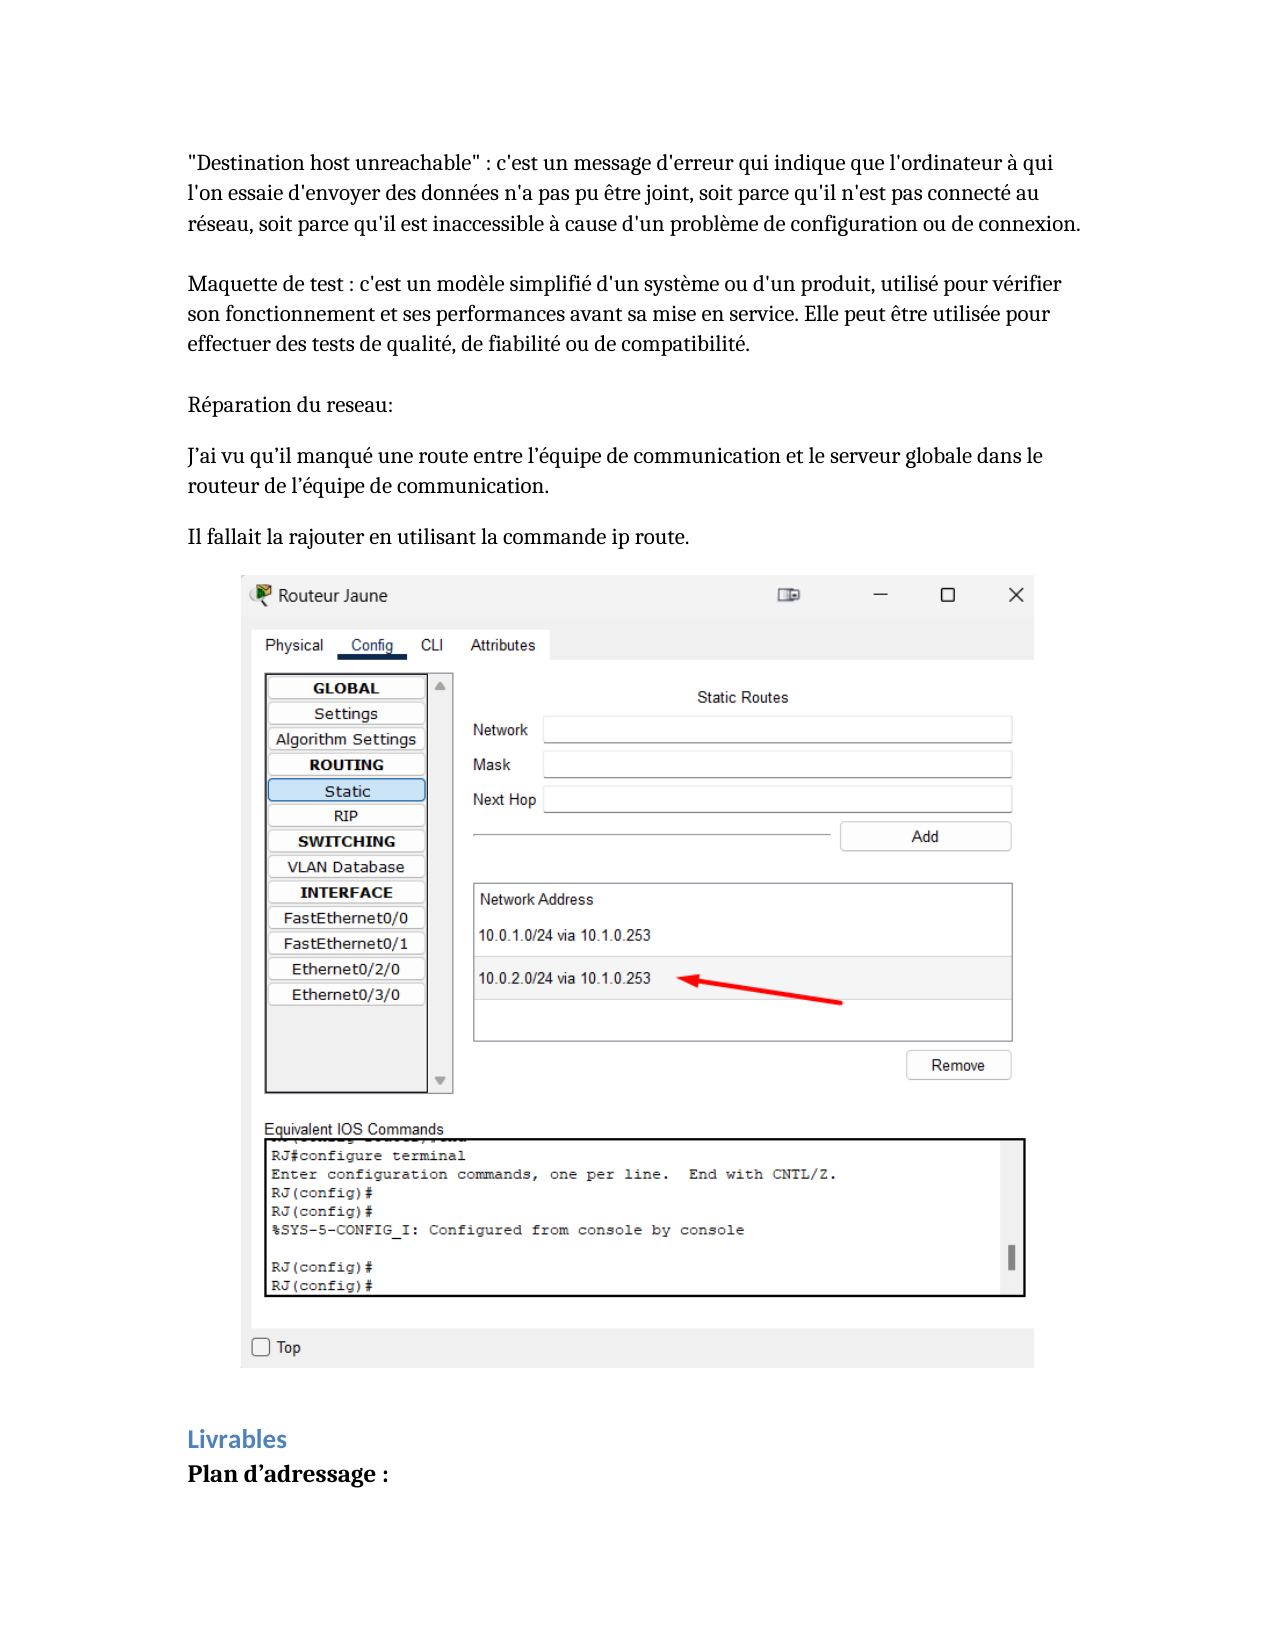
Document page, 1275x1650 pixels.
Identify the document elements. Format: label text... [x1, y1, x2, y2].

picture [240, 575, 1035, 1368]
text Réparation du reseau: [187, 392, 1087, 418]
text J’ai vu qu’il manqué une route entre l’équipe de communication et le serveur globale dans le routeur de l’équipe de communication. [187, 443, 1087, 499]
text Il fallait la rajouter en utilisant la commande ip route. [187, 524, 1087, 550]
text Plan d’adressage : [187, 1460, 1087, 1489]
subtitle Livrables [187, 1422, 1087, 1455]
text "Destination host unreachable" : c'est un message d'erreur qui indique que l'ordinateur à qui l'on essaie d'envoyer des données n'a pas pu être joint, soit parce qu'il n'est pas connecté au réseau, soit parce qu'il est inaccessible à cause d'un problème de configuration ou de connexion. [187, 150, 1087, 237]
text Maquette de test : c'est un modèle simplifié d'un système ou d'un produit, utilisé pour vérifier son fonctionnement et ses performances avant sa mise en service. Elle peut être utilisée pour effectuer des tests de qualité, de fiabilité ou de compatibilité. [187, 271, 1087, 358]
